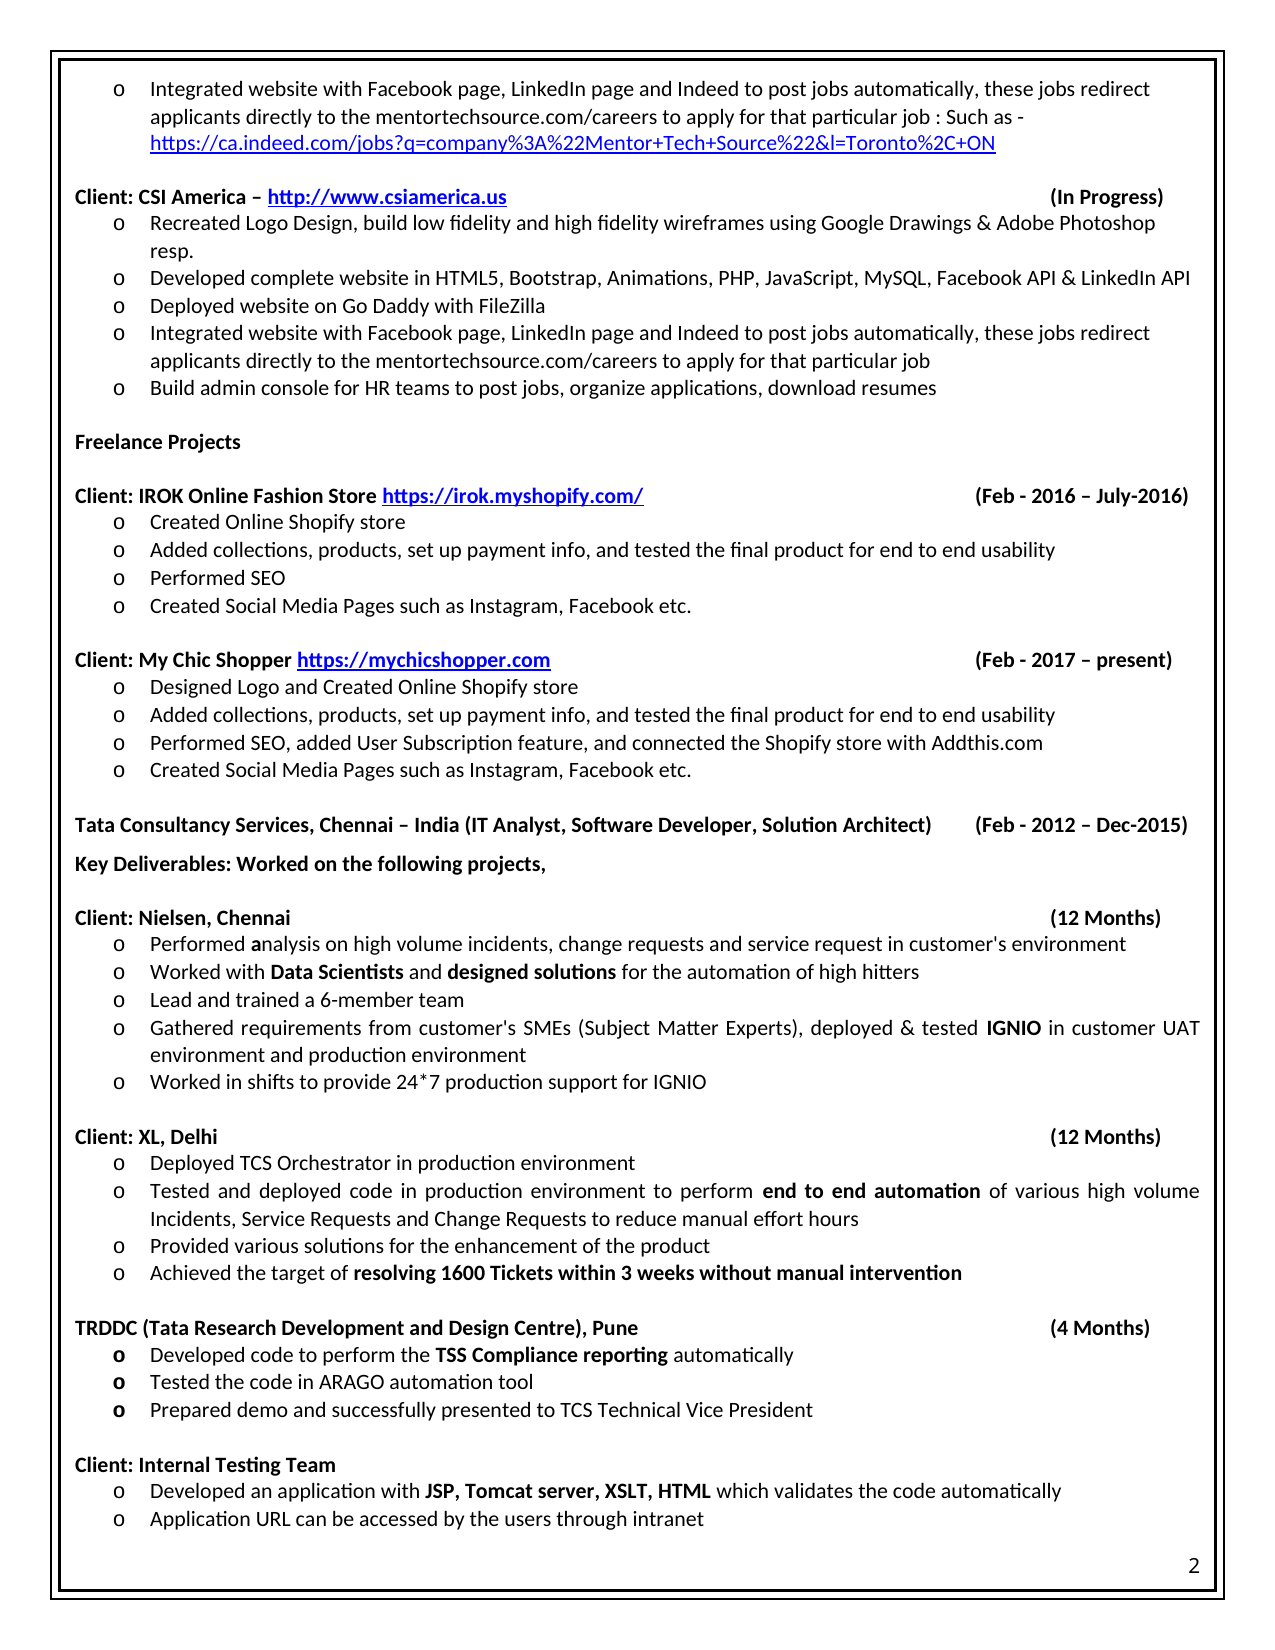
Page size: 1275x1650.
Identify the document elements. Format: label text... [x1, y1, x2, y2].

text Client: Internal Testing Team [75, 1451, 1200, 1477]
list Tested and deployed code in production environment to perform end to end automation of various high volume Incidents, Service Requests and Change Requests to reduce manual effort hours [112, 1177, 1200, 1232]
list Worked with Data Scientists and designed solutions for the automation of high hitters [112, 958, 1200, 986]
list Added collections, products, set up payment info, and tested the final product for end to end usability [112, 701, 1200, 729]
text TRDDC (Tata Research Development and Design Centre), Pune (4 Months) [75, 1314, 1200, 1341]
text Key Deliverables: Worked on the following projects, [75, 850, 1200, 877]
list Designed Logo and Created Online Shopify store [112, 673, 1200, 701]
text Freelance Projects [75, 428, 1200, 455]
list Performed SEO, added User Subscription feature, and connected the Shopify store with Addthis.com [112, 729, 1200, 757]
list Added collections, products, set up payment info, and tested the final product for end to end usability [112, 536, 1200, 564]
list Created Social Media Pages such as Instagram, Facebook etc. [112, 592, 1200, 620]
list Build admin console for HR teams to post jobs, organize applications, download resumes [112, 374, 1200, 402]
list Application URL can be accessed by the users through intranet [112, 1505, 1200, 1533]
text Client: XL, Delhi (12 Months) [75, 1123, 1200, 1149]
list Worked in shifts to provide 24*7 production support for IGNIO [112, 1068, 1200, 1096]
list Recreated Logo Design, build low fidelity and high fidelity wireframes using Google Drawings & Adobe Photoshop resp. [112, 209, 1200, 264]
text Client: CSI America – http://www.csiamerica.us (In Progress) [75, 183, 1200, 209]
list Integrated website with Facebook page, LinkedIn page and Indeed to post jobs automatically, these jobs redirect applicants directly to the mentortechsource.com/careers to apply for that particular job [112, 319, 1200, 374]
list Provided various solutions for the enhancement of the product [112, 1232, 1200, 1259]
text Client: My Chic Shopper https://mychicshopper.com (Feb - 2017 – present) [75, 646, 1200, 673]
list Developed code to perform the TSS Compliance reporting automatically [112, 1341, 1200, 1368]
list Developed an application with JSP, Tomcat server, XSLT, HTML which validates the code automatically [112, 1477, 1200, 1505]
list Prepared demo and successfully presented to TCS Technical Vice President [112, 1396, 1200, 1424]
text Client: Nielsen, Chennai (12 Months) [75, 904, 1200, 930]
list Performed analysis on high volume incidents, change requests and service request in customer's environment [112, 930, 1200, 958]
text Client: IROK Online Fashion Store https://irok.myshopify.com/ (Feb - 2016 – July-2016) [75, 482, 1200, 508]
list Developed complete website in HTML5, Bootstrap, Animations, PHP, JavaScript, MySQL, Facebook API & LinkedIn API [112, 264, 1200, 292]
text Tata Consultancy Services, Chennai – India (IT Analyst, Software Developer, Solution Architect) (Feb - 2012 – Dec-2015) [75, 811, 1200, 838]
list Deployed TCS Orchestrator in production environment [112, 1149, 1200, 1177]
list Gathered requirements from customer's SMEs (Subject Matter Experts), deployed & tested IGNIO in customer UAT environment and production environment [112, 1014, 1200, 1068]
list Integrated website with Facebook page, LinkedIn page and Indeed to post jobs automatically, these jobs redirect applicants directly to the mentortechsource.com/careers to apply for that particular job : Such as - https://ca.indeed.com/jobs?q=company%3A%22Mentor+Tech+Source%22&l=Toronto%2C+ON [112, 75, 1200, 156]
list Performed SEO [112, 564, 1200, 592]
list Created Online Shopify store [112, 508, 1200, 536]
list Deployed website on Go Daddy with FileZilla [112, 292, 1200, 319]
list Tested the code in ARAGO automation tool [112, 1368, 1200, 1396]
list Lead and trained a 6-member team [112, 986, 1200, 1014]
list Achieved the target of resolving 1600 Tickets within 3 weeks without manual intervention [112, 1259, 1200, 1287]
list Created Social Media Pages such as Instagram, Facebook etc. [112, 757, 1200, 784]
